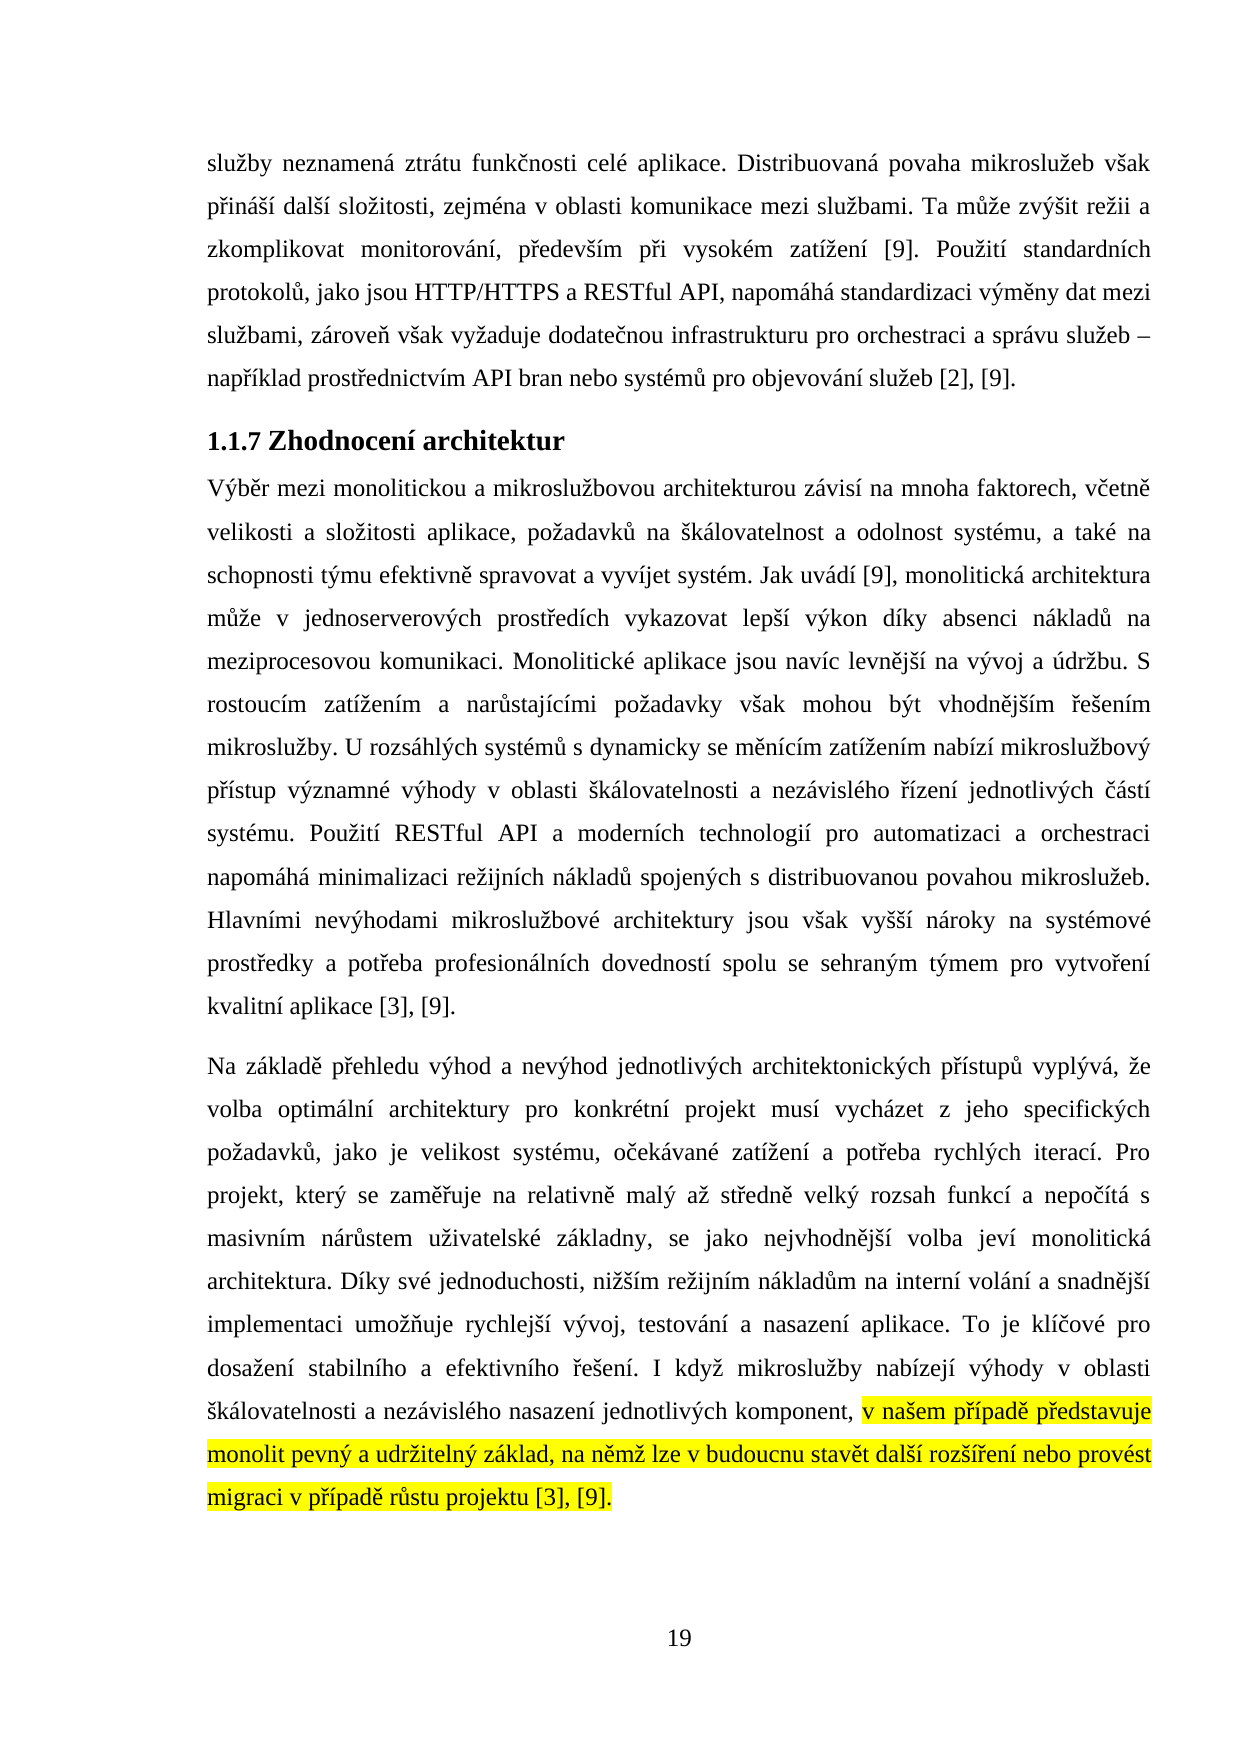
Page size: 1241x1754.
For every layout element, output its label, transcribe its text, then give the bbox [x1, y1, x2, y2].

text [207, 148, 1152, 392]
text Na základě přehledu výhod a nevýhod jednotlivých architektonických přístupů vyplývá, že volba optimální architektury pro konkrétní projekt musí vycházet z jeho specifických požadavků, jako je velikost systému, očekávané zatížení a potřeba rychlých iterací. Pro projekt, který se zaměřuje na relativně malý až středně velký rozsah funkcí a nepočítá s masivním nárůstem uživatelské základny, se jako nejvhodnější volba jeví monolitická architektura. Díky své jednoduchosti, nižším režijním nákladům na interní volání a snadnější implementaci umožňuje rychlejší vývoj, testování a nasazení aplikace. To je klíčové pro dosažení stabilního a efektivního řešení. I když mikroslužby nabízejí výhody v oblasti škálovatelnosti a nezávislého nasazení jednotlivých komponent, v našem případě představuje monolit pevný a udržitelný základ, na němž lze v budoucnu stavět další rozšíření nebo provést migraci v případě růstu projektu [3], [9]. [207, 1051, 1152, 1439]
subtitle 1.1.7 Zhodnocení architektur [207, 423, 1152, 457]
text Výběr mezi monolitickou a mikroslužbovou architekturou závisí na mnoha faktorech, včetně velikosti a složitosti aplikace, požadavků na škálovatelnost a odolnost systému, a také na schopnosti týmu efektivně spravovat a vyvíjet systém. Jak uvádí [9], monolitická architektura může v jednoserverových prostředích vykazovat lepší výkon díky absenci nákladů na meziprocesovou komunikaci. Monolitické aplikace jsou navíc levnější na vývoj a údržbu. S rostoucím zatížením a narůstajícími požadavky však mohou být vhodnějším řešením mikroslužby. U rozsáhlých systémů s dynamicky se měnícím zatížením nabízí mikroslužbový přístup významné výhody v oblasti škálovatelnosti a nezávislého řízení jednotlivých částí systému. Použití RESTful API a moderních technologií pro automatizaci a orchestraci napomáhá minimalizaci režijních nákladů spojených s distribuovanou povahou mikroslužeb. Hlavními nevýhodami mikroslužbové architektury jsou však vyšší nároky na systémové prostředky a potřeba profesionálních dovedností spolu se sehraným týmem pro vytvoření kvalitní aplikace [3], [9]. [207, 473, 1152, 1020]
